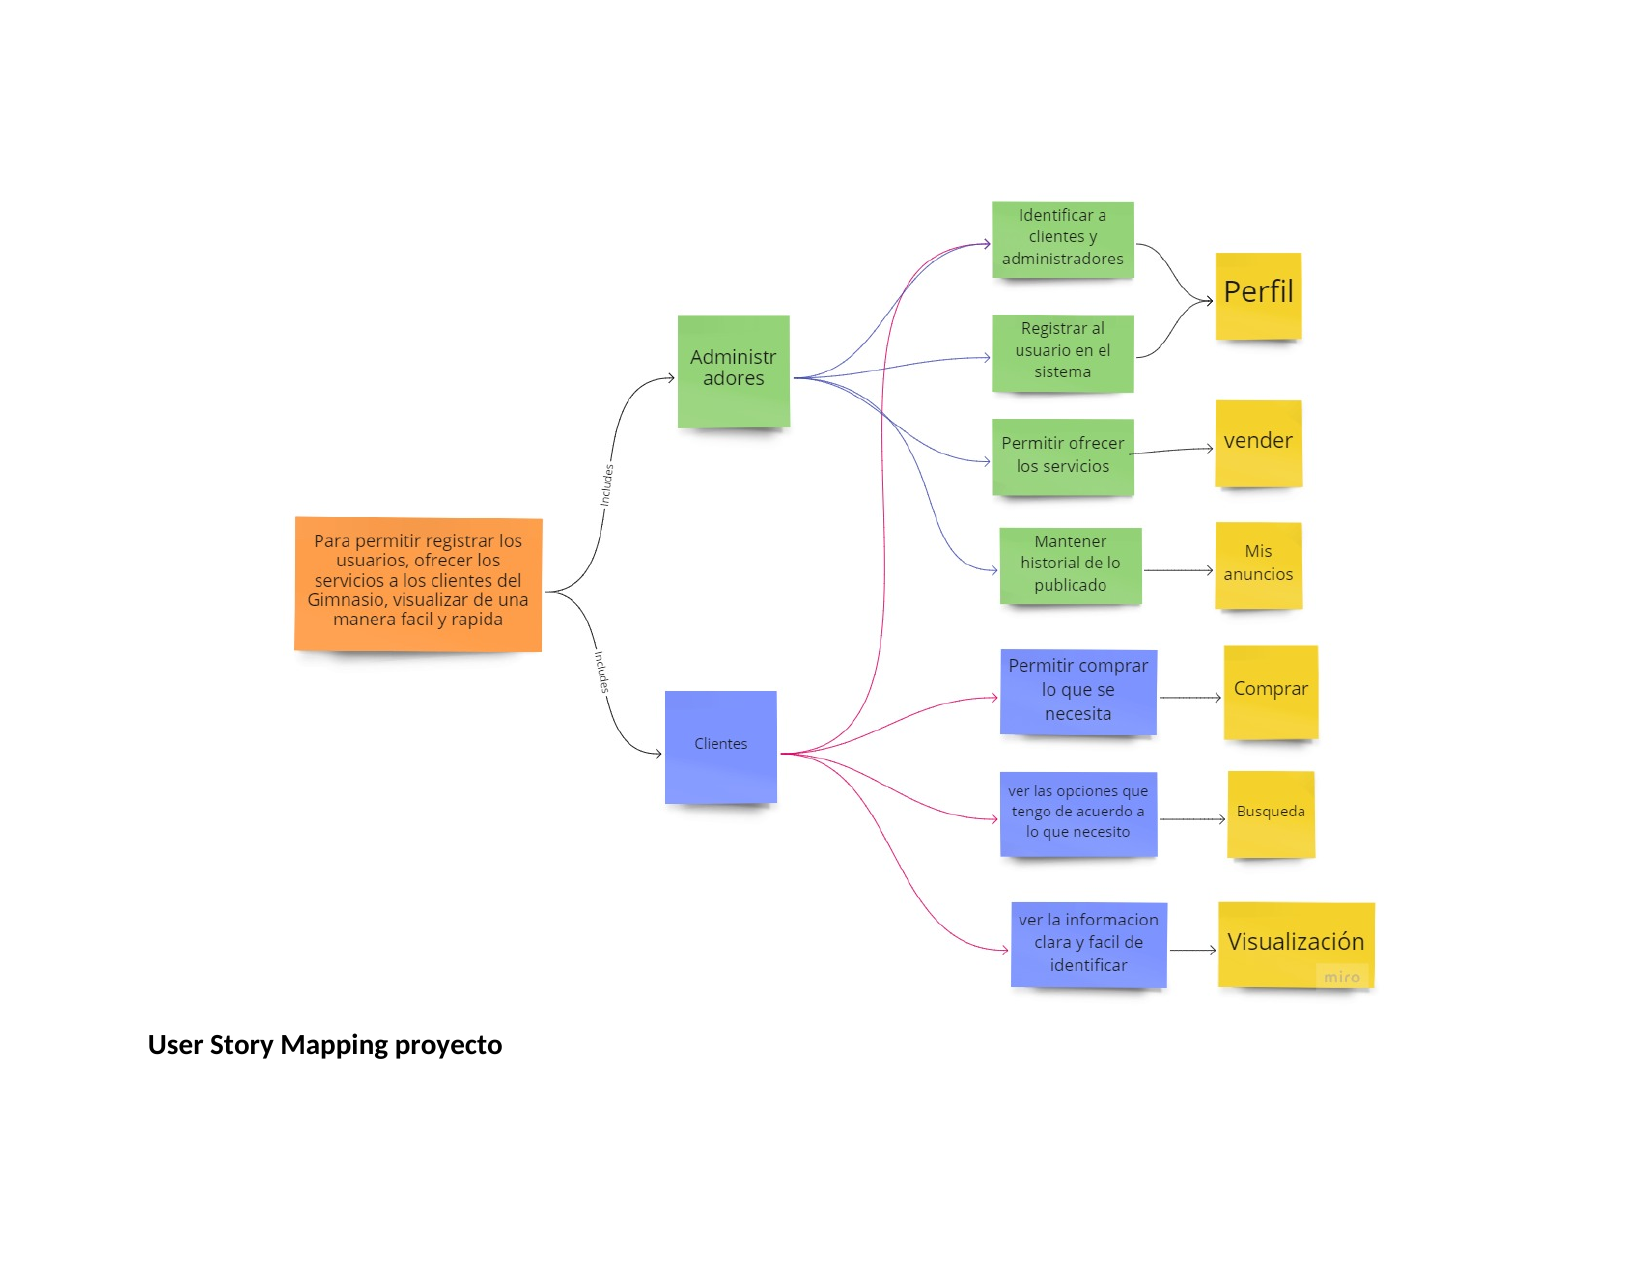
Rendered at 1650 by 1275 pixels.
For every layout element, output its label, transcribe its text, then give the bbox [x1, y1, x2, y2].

text User Story Mapping proyecto [148, 1026, 1502, 1062]
picture [265, 177, 1385, 1008]
